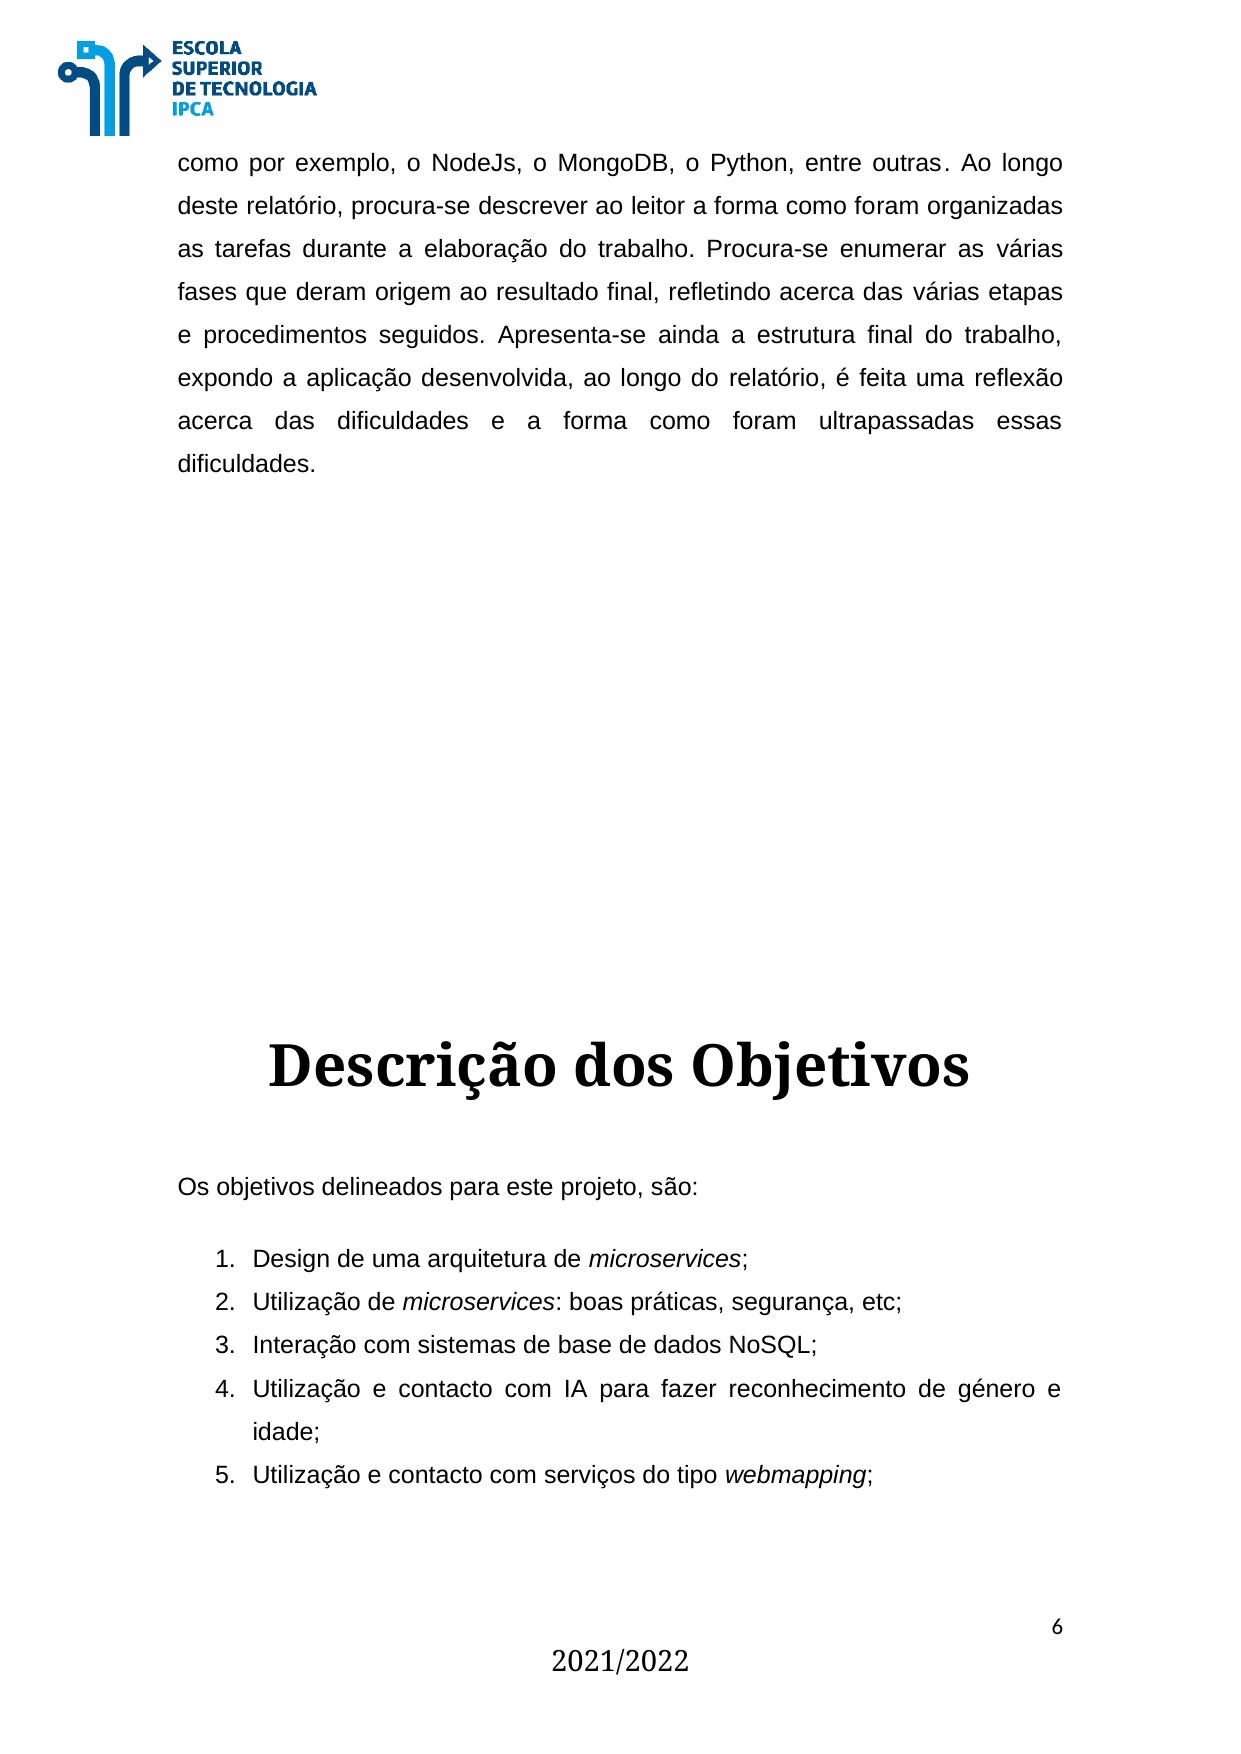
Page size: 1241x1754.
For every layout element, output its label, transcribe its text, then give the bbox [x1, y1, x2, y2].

list Utilização e contacto com IA para fazer reconhecimento de género e idade; [215, 1374, 1063, 1446]
picture [31, 26, 341, 148]
list Utilização e contacto com serviços do tipo webmapping; [215, 1460, 1063, 1489]
list Utilização de microservices: boas práticas, segurança, etc; [215, 1287, 1063, 1316]
subtitle Descrição dos Objetivos [177, 1024, 1063, 1103]
list Design de uma arquitetura de microservices; [215, 1244, 1063, 1273]
list Interação com sistemas de base de dados NoSQL; [215, 1331, 1063, 1359]
text Os objetivos delineados para este projeto, são: [177, 1172, 1063, 1201]
